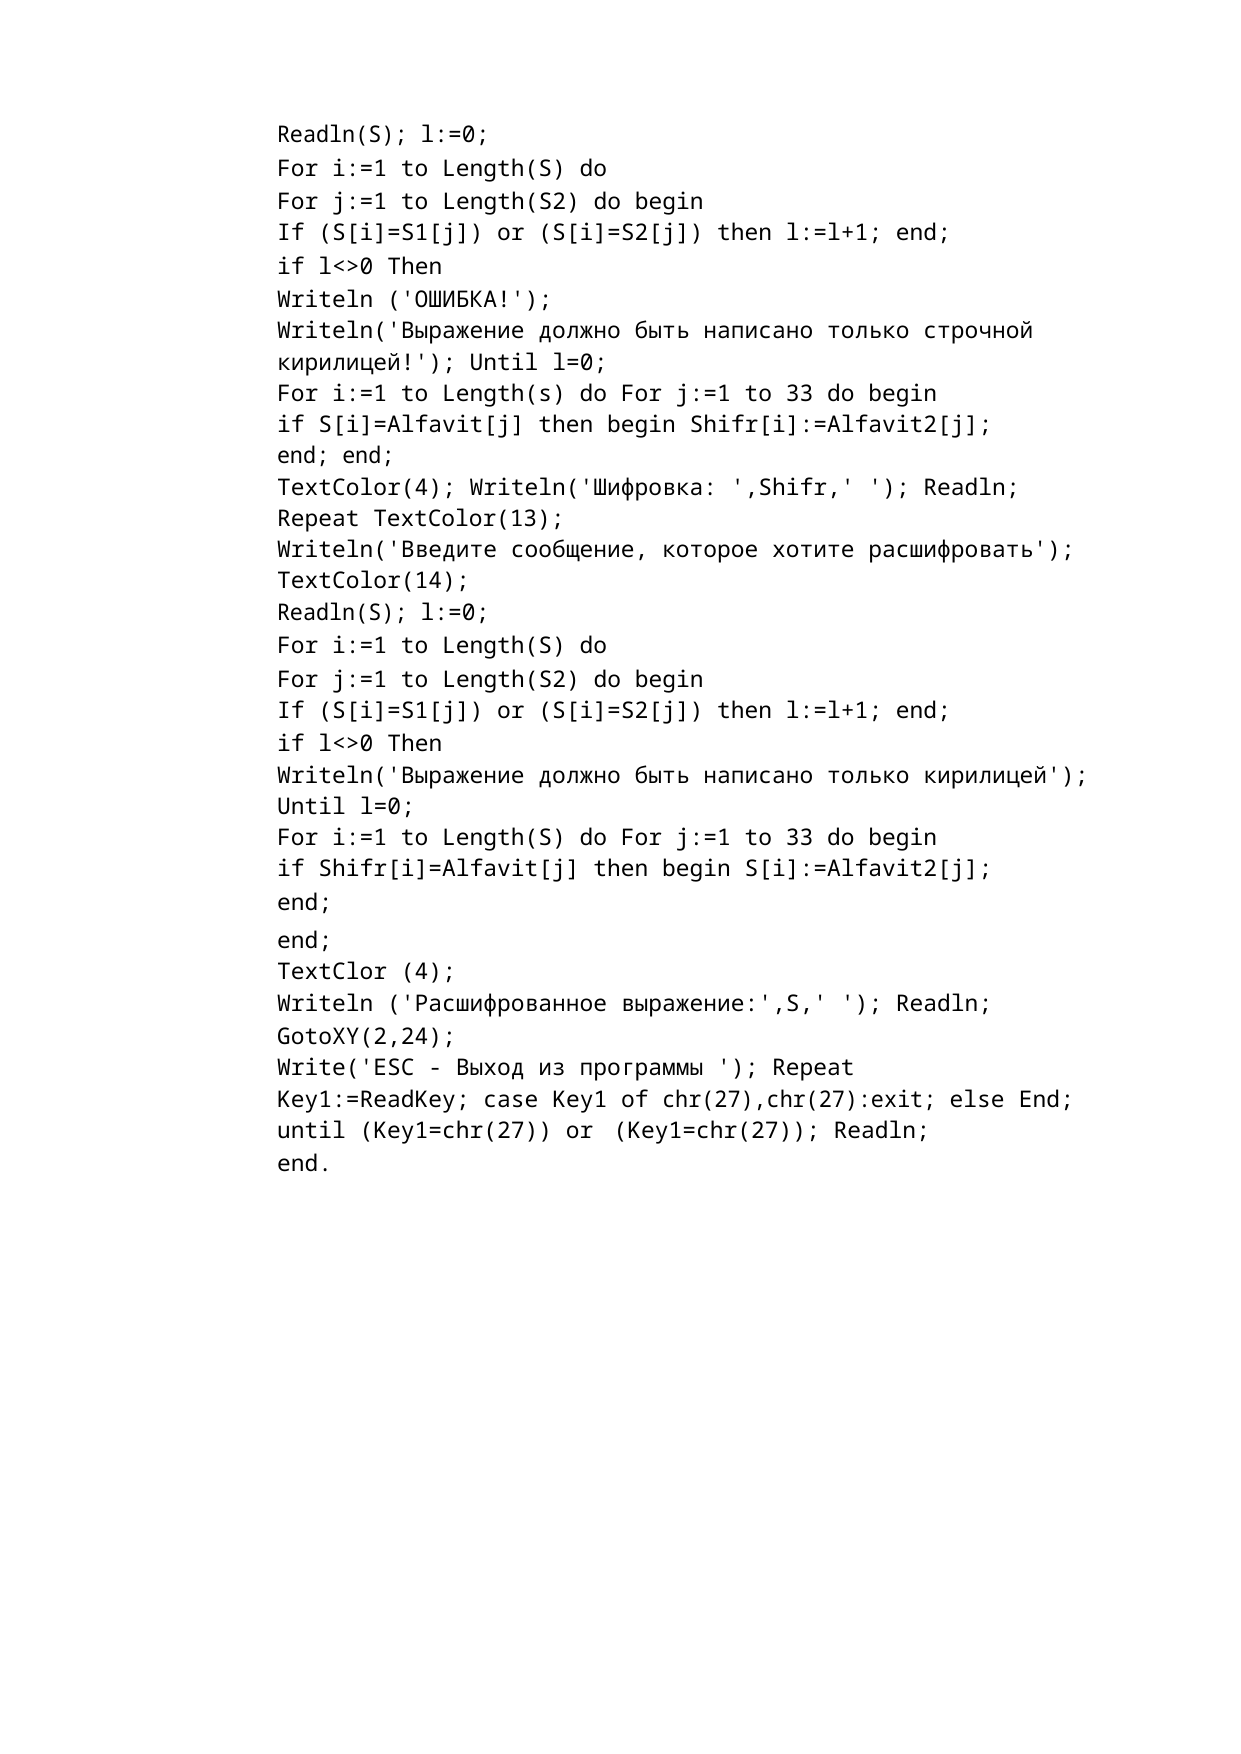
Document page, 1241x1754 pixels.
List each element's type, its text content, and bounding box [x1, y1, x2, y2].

text until (Key1=chr(27)) or (Key1=chr(27)); Readln; [277, 1114, 1146, 1145]
text TextColor(4); Writeln('Шифровка: ',Shifr,' '); Readln; [277, 471, 1146, 502]
text Writeln ('Расшифрованное выражение:',S,' '); Readln; [277, 987, 1146, 1018]
text Writeln('Выражение должно быть написано только строчной кирилицей!'); Until l=0; [277, 314, 1146, 377]
text Key1:=ReadKey; case Key1 of chr(27),chr(27):exit; else End; [277, 1082, 1146, 1114]
text If (S[i]=S1[j]) or (S[i]=S2[j]) then l:=l+1; end; [277, 694, 1146, 725]
text Repeat TextColor(13); [277, 502, 1146, 533]
text For i:=1 to Length(S) do [277, 149, 1146, 183]
text end; [277, 883, 1146, 917]
text end. [277, 1145, 1146, 1179]
text Write('ESC - Выход из программы '); Repeat [277, 1051, 1146, 1082]
text Readln(S); l:=0; [277, 596, 1146, 627]
text Writeln('Введите сообщение, которое хотите расшифровать'); TextColor(14); [277, 533, 1146, 596]
text if l<>0 Then [277, 247, 1146, 281]
text end; end; [277, 439, 1146, 471]
text If (S[i]=S1[j]) or (S[i]=S2[j]) then l:=l+1; end; [277, 216, 1146, 247]
text TextClor (4); [277, 955, 1146, 987]
text For i:=1 to Length(S) do For j:=1 to 33 do begin [277, 821, 1146, 852]
text if Shifr[i]=Alfavit[j] then begin S[i]:=Alfavit2[j]; [277, 852, 1146, 883]
text For j:=1 to Length(S2) do begin [277, 660, 1146, 694]
text end; [277, 924, 1146, 955]
text Writeln ('ОШИБКА!'); [277, 281, 1146, 314]
text if l<>0 Then [277, 725, 1146, 758]
text GotoXY(2,24); [277, 1018, 1146, 1051]
text For i:=1 to Length(s) do For j:=1 to 33 do begin [277, 377, 1146, 408]
text Readln(S); l:=0; [277, 118, 1146, 149]
text For j:=1 to Length(S2) do begin [277, 183, 1146, 216]
text if S[i]=Alfavit[j] then begin Shifr[i]:=Alfavit2[j]; [277, 408, 1146, 439]
text For i:=1 to Length(S) do [277, 627, 1146, 660]
text Writeln('Выражение должно быть написано только кирилицей'); Until l=0; [277, 758, 1146, 821]
